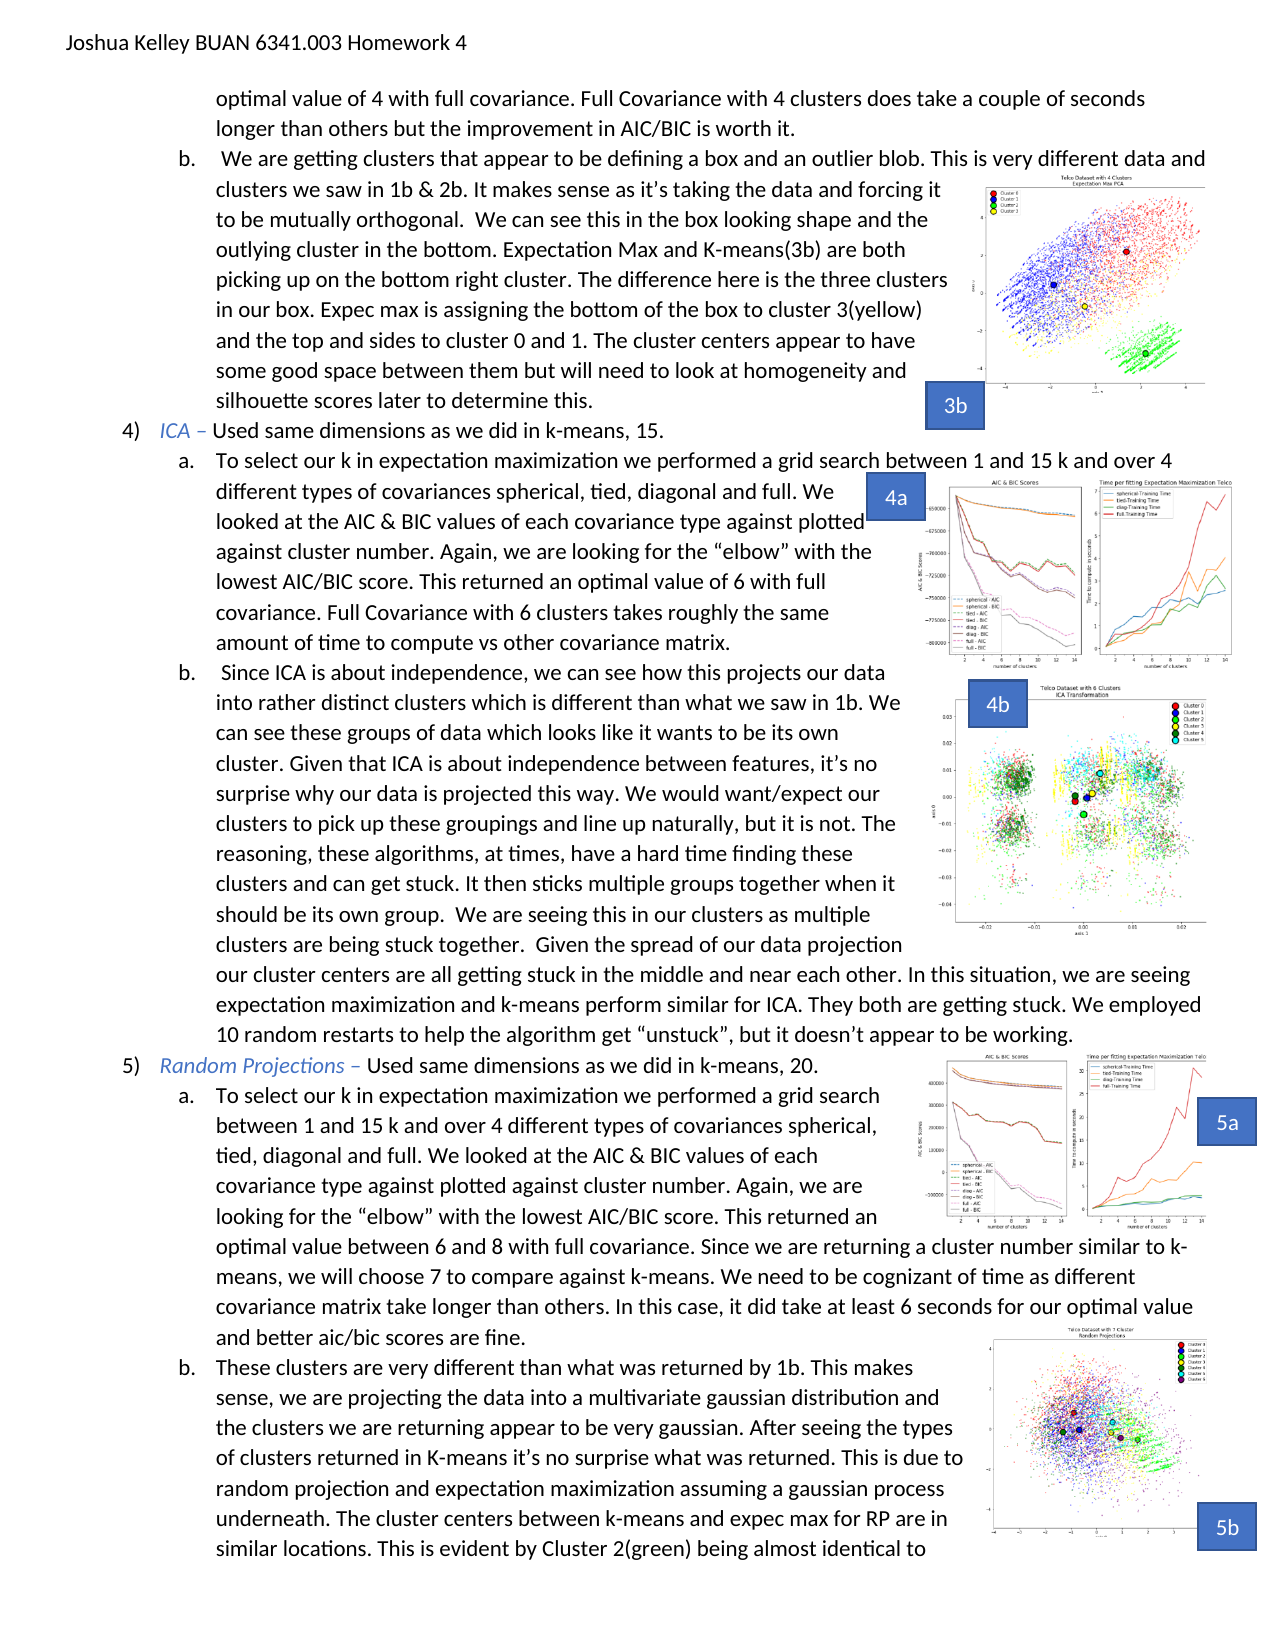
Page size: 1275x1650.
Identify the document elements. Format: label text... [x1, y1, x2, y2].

picture [928, 622, 1207, 873]
list ICA – Used same dimensions as we did in k-means, 15. [122, 356, 1209, 384]
list These clusters are very different than what was returned by 1b. This makes sense, we are projecting the data into a multivariate gaussian distribution and the clusters we are returning appear to be very gaussian. After seeing the types of clusters returned in K-means it’s no surprise what was returned. This is due to random projection and expectation maximization assuming a gaussian process underneath. The cluster centers between k-means and expec max for RP are in similar locations. This is evident by Cluster 2(green) being almost identical to cluster 1(blue), 5b k-means. Given how close these centers are to each other they don’t appear to be compact, will need to look at homogeneity and silhouette scores later to determine this. [178, 1292, 1209, 1562]
picture [912, 991, 1207, 1169]
picture [985, 1262, 1207, 1475]
picture [970, 115, 1205, 331]
list Since ICA is about independence, we can see how this projects our data into rather distinct clusters which is different than what we saw in 1b. We can see these groups of data which looks like it wants to be its own cluster. Given that ICA is about independence between features, it’s no surprise why our data is projected this way. We would want/expect our clusters to pick up these groupings and line up naturally, but it is not. The reasoning, these algorithms, at times, have a hard time finding these clusters and can get stuck. It then sticks multiple groups together when it should be its own group. We are seeing this in our clusters as multiple clusters are being stuck together. Given the spread of our data projection our cluster centers are all getting stuck in the middle and near each other. In this situation, we are seeing expectation maximization and k-means perform similar for ICA. They both are getting stuck. We employed 10 random restarts to help the algorithm get “unstuck”, but it doesn’t appear to be working. [178, 598, 1209, 988]
list We are getting clusters that appear to be defining a box and an outlier blob. This is very different data and clusters we saw in 1b & 2b. It makes sense as it’s taking the data and forcing it to be mutually orthogonal. We can see this in the box looking shape and the outlying cluster in the bottom. Expectation Max and K-means(3b) are both picking up on the bottom right cluster. The difference here is the three clusters in our box. Expec max is assigning the bottom of the box to cluster 3(yellow) and the top and sides to cluster 0 and 1. The cluster centers appear to have some good space between them but will need to look at homogeneity and silhouette scores later to determine this. [178, 84, 1209, 354]
picture [914, 415, 1236, 613]
list To select our k in expectation maximization we performed a grid search between 1 and 15 k and over 4 different types of covariances spherical, tied, diagonal and full. We looked at the AIC & BIC values of each covariance type against plotted against cluster number. Again, we are looking for the “elbow” with the lowest AIC/BIC score. This returned an optimal value between 6 and 8 with full covariance. Since we are returning a cluster number similar to k-means, we will choose 7 to compare against k-means. We need to be cognizant of time as different covariance matrix take longer than others. In this case, it did take at least 6 seconds for our optimal value and better aic/bic scores are fine. [178, 1021, 1209, 1290]
list To select our k in expectation maximization we performed a grid search between 1 and 15 k and over 4 different types of covariances spherical, tied, diagonal and full. We looked at the AIC & BIC values of each covariance type against plotted against cluster number. Again, we are looking for the “elbow” with the lowest AIC/BIC score. This returned an optimal value of 6 with full covariance. Full Covariance with 6 clusters takes roughly the same amount of time to compute vs other covariance matrix. [178, 386, 1209, 596]
list Random Projections – Used same dimensions as we did in k-means, 20. [122, 990, 1209, 1018]
